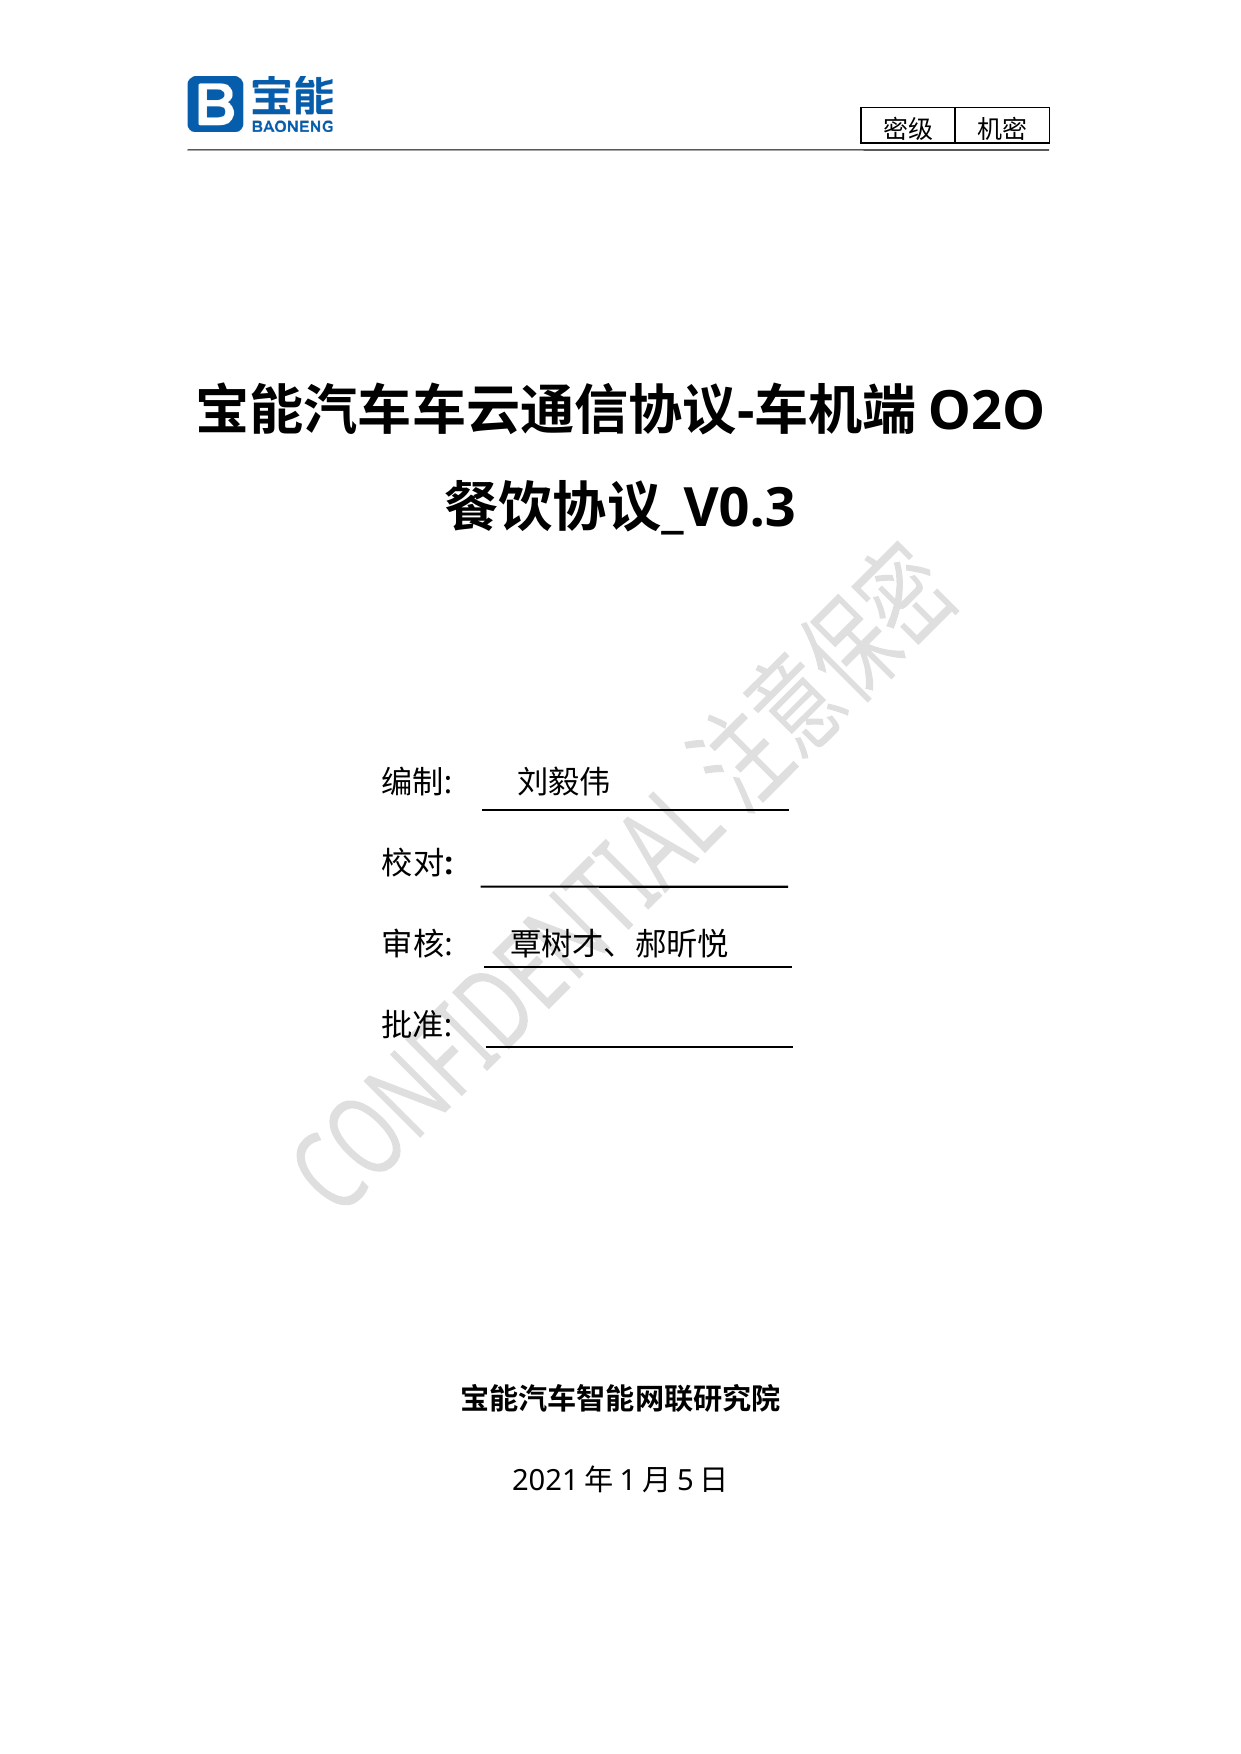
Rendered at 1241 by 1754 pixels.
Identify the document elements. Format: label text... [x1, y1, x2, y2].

text 审核: 覃树才、郝昕悦 [187, 909, 1053, 974]
text 校对: [187, 828, 1053, 893]
picture [187, 76, 333, 132]
text 批准: [187, 991, 1053, 1056]
text 2021年1月5日 [187, 1446, 1053, 1511]
text 宝能汽车车云通信协议-车机端O2O餐饮协议_V0.3 [187, 357, 1053, 552]
text 宝能汽车智能网联研究院 [187, 1364, 1053, 1429]
text 编制: 刘毅伟 [187, 747, 1053, 812]
